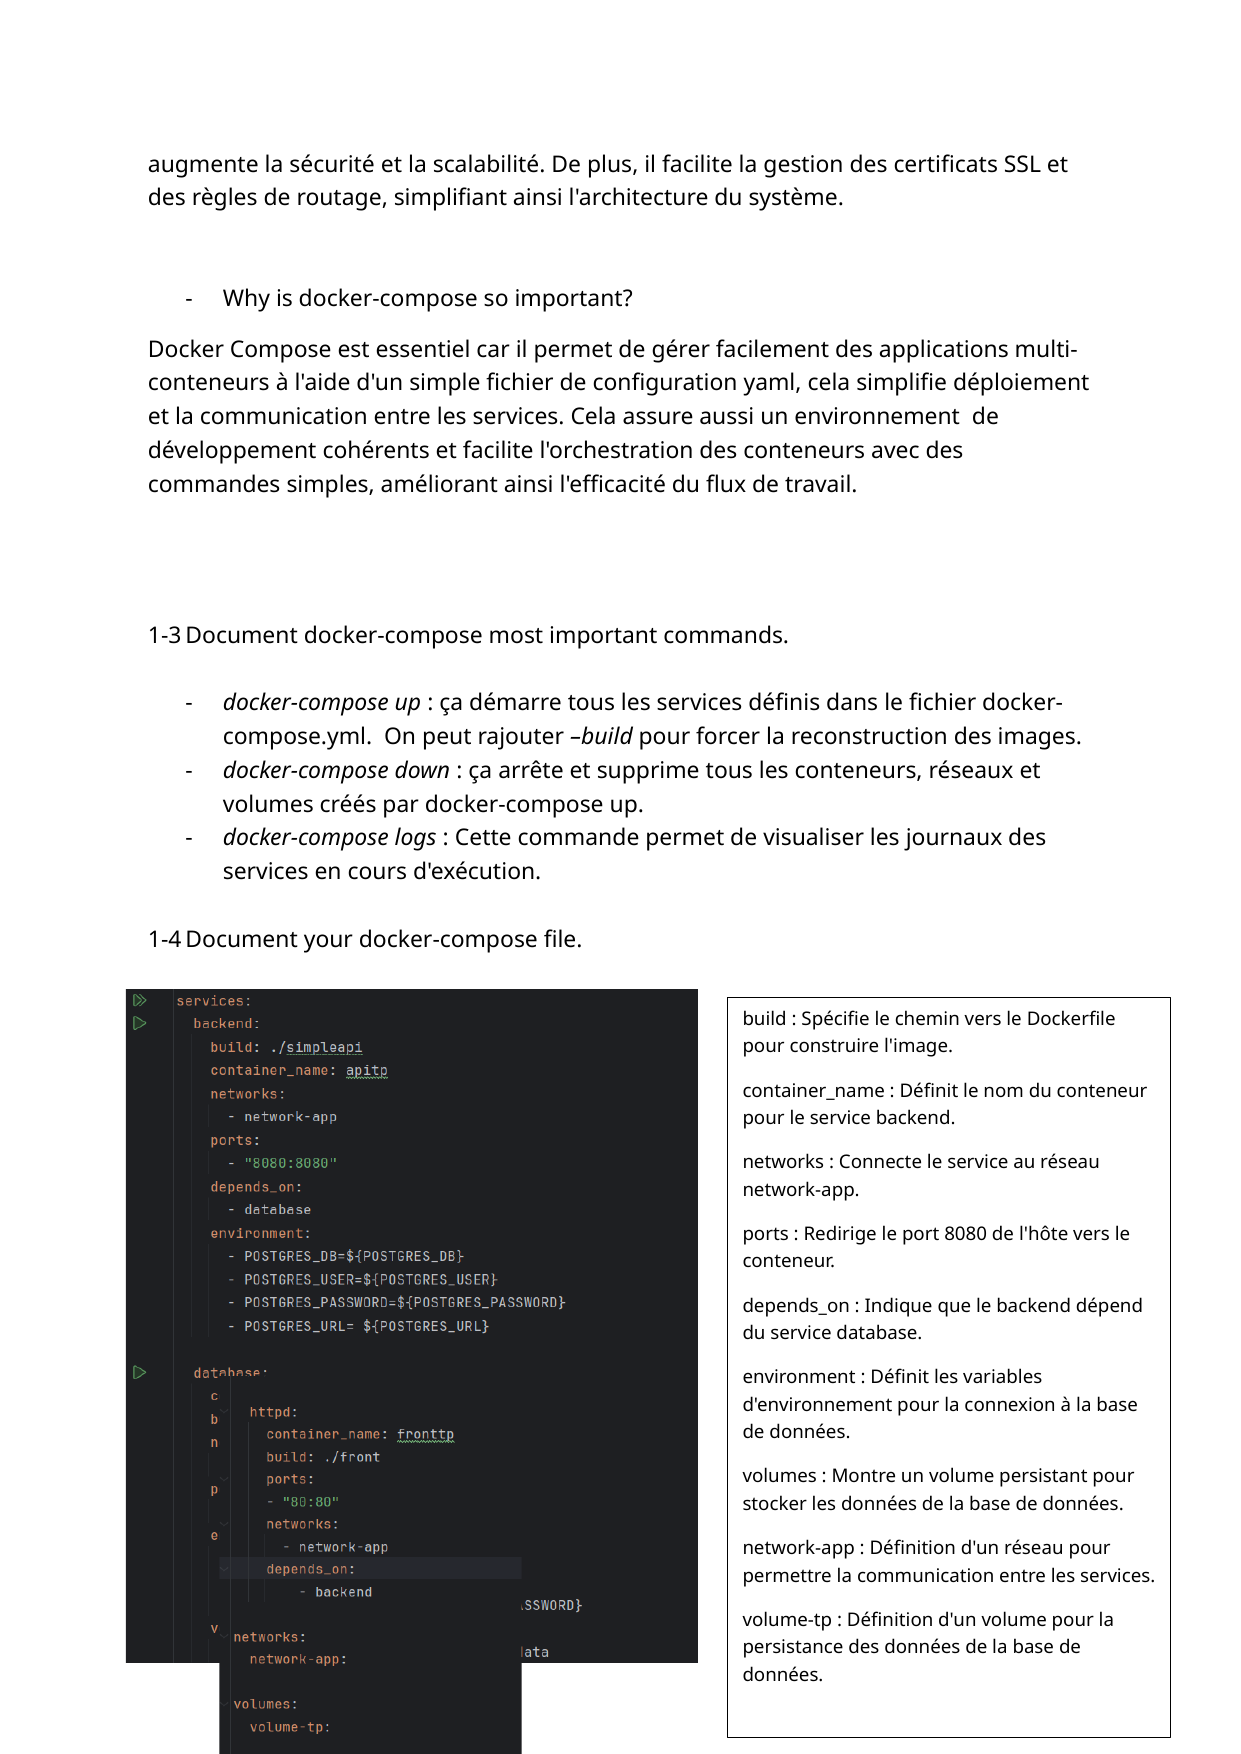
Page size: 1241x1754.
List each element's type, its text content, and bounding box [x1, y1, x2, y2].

list Why is docker-compose so important? [185, 282, 1093, 313]
list docker-compose up : ça démarre tous les services définis dans le fichier docker-compose.yml. On peut rajouter –build pour forcer la reconstruction des images. [185, 686, 1093, 751]
list docker-compose logs : Cette commande permet de visualiser les journaux des services en cours d'exécution. [185, 821, 1093, 886]
list Document your docker-compose file. [148, 923, 1093, 954]
picture [125, 989, 698, 1754]
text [148, 148, 1093, 213]
list docker-compose down : ça arrête et supprime tous les conteneurs, réseaux et volumes créés par docker-compose up. [185, 754, 1093, 819]
text Docker Compose est essentiel car il permet de gérer facilement des applications multi-conteneurs à l'aide d'un simple fichier de configuration yaml, cela simplifie déploiement et la communication entre les services. Cela assure aussi un environnement de développement cohérents et facilite l'orchestration des conteneurs avec des commandes simples, améliorant ainsi l'efficacité du flux de travail. [148, 333, 1093, 499]
list Document docker-compose most important commands. [148, 619, 1093, 650]
